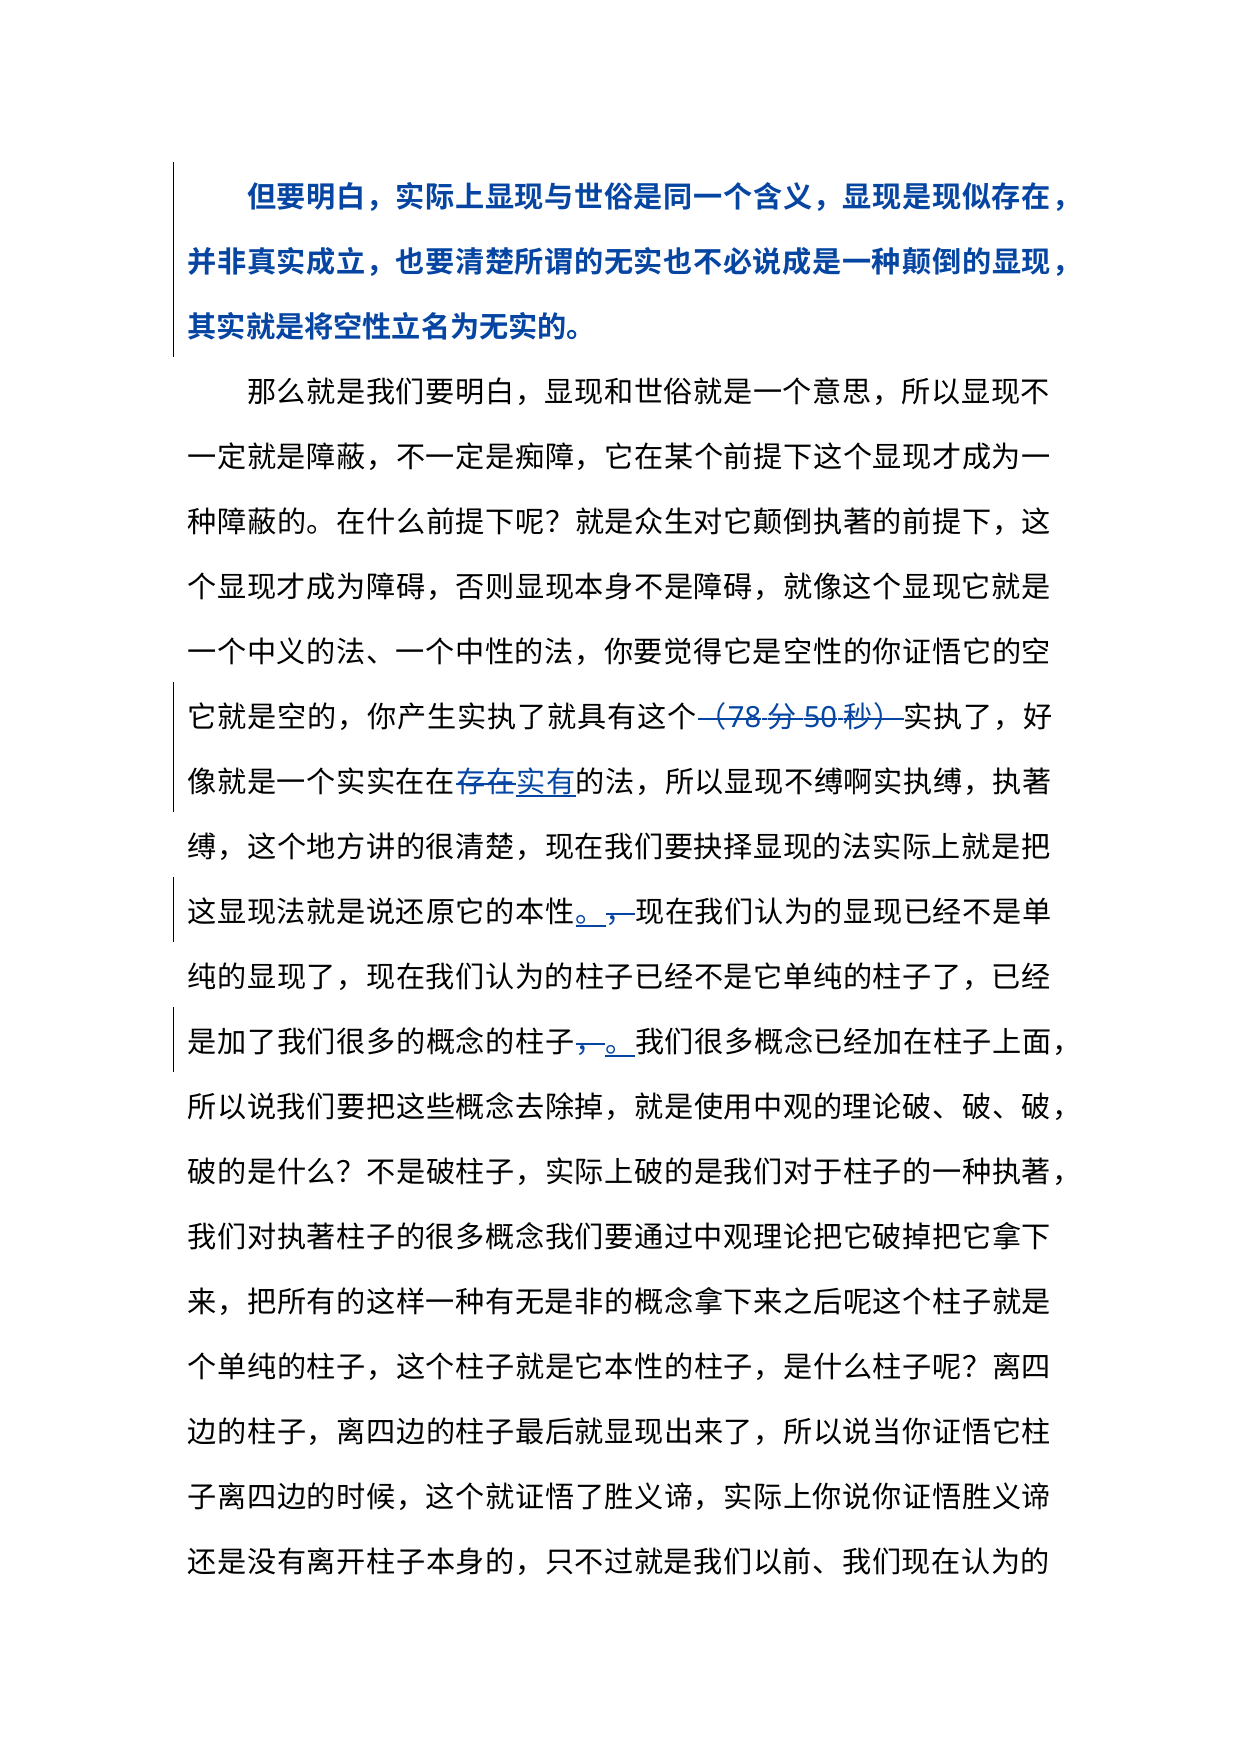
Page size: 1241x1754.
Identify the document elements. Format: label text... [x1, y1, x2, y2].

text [187, 357, 1053, 1592]
text 但要明白，实际上显现与世俗是同一个含义，显现是现似存在，并非真实成立，也要清楚所谓的无实也不必说成是一种颠倒的显现，其实就是将空性立名为无实的。 [187, 162, 1053, 357]
